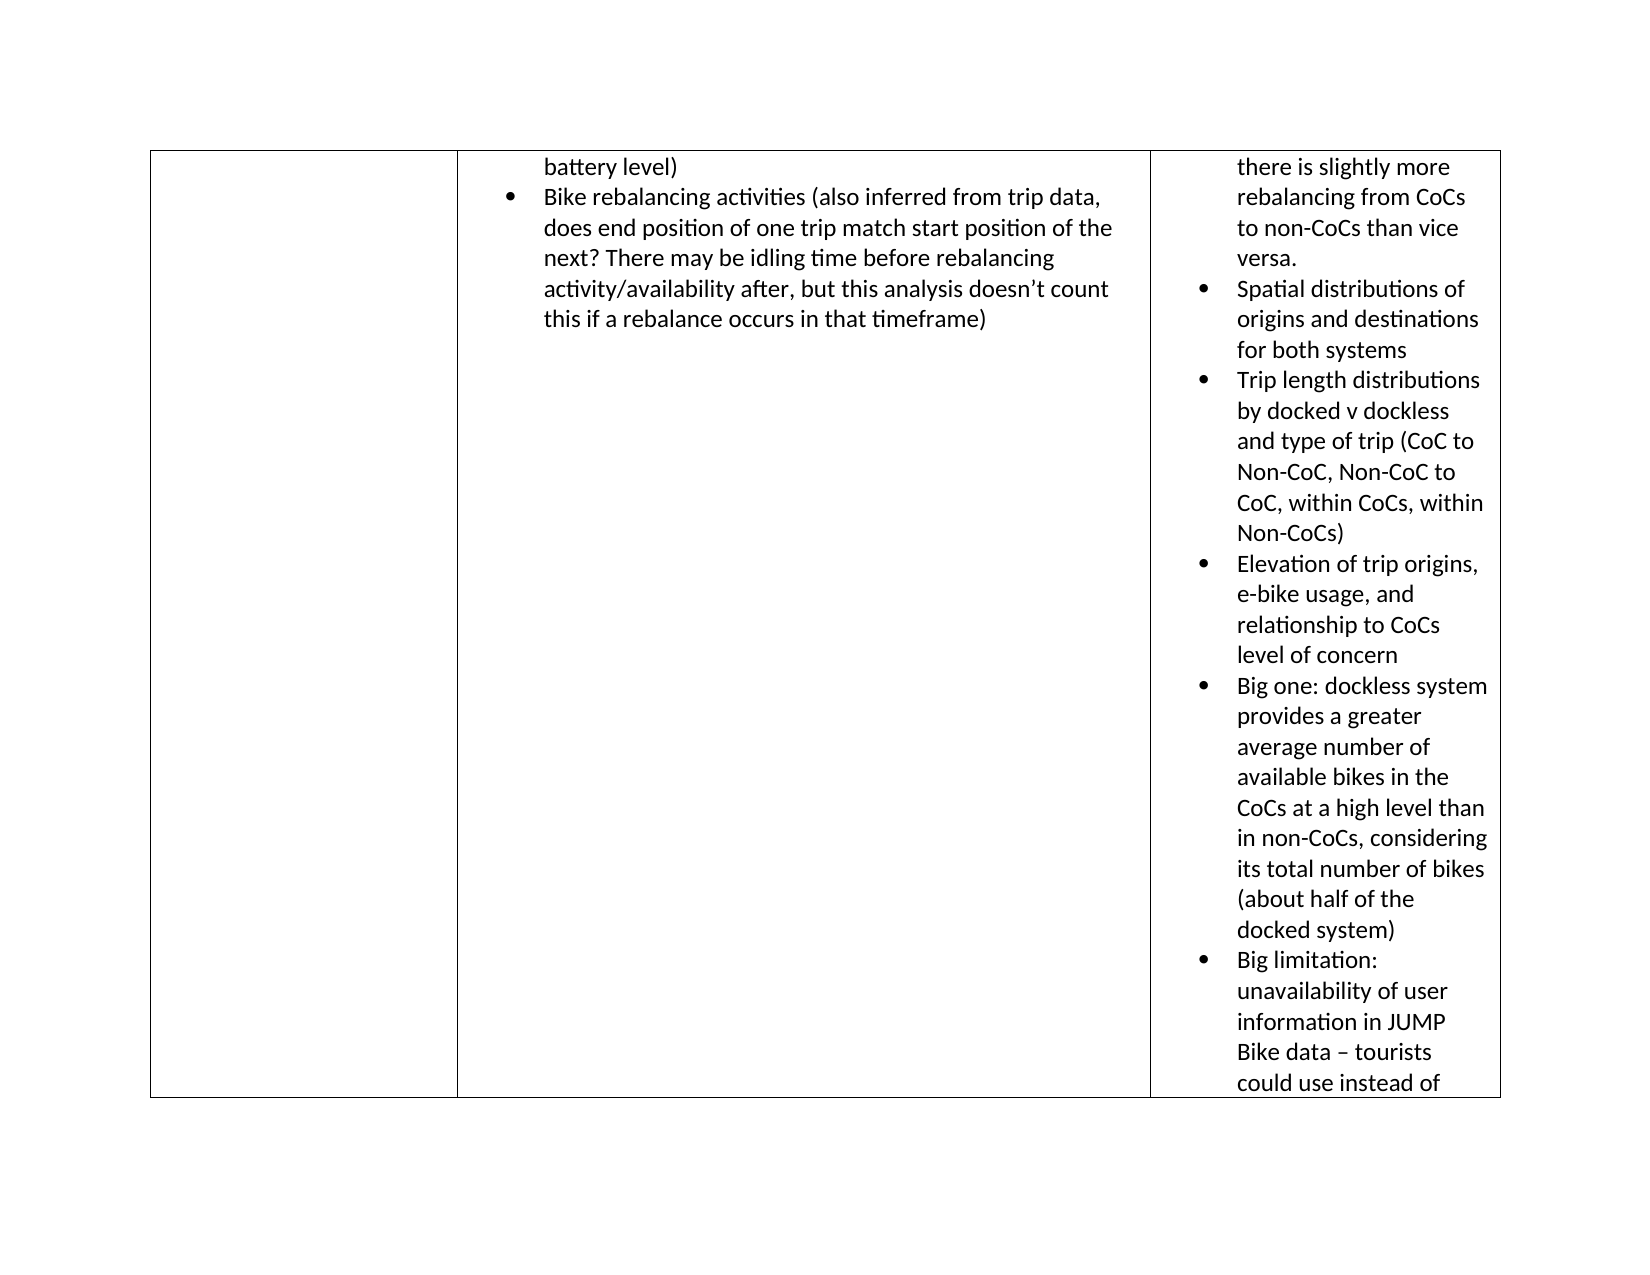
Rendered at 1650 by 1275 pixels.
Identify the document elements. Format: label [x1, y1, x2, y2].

table_cell [1151, 151, 1500, 1097]
table_cell [458, 151, 1150, 1097]
table_cell [151, 151, 457, 1097]
